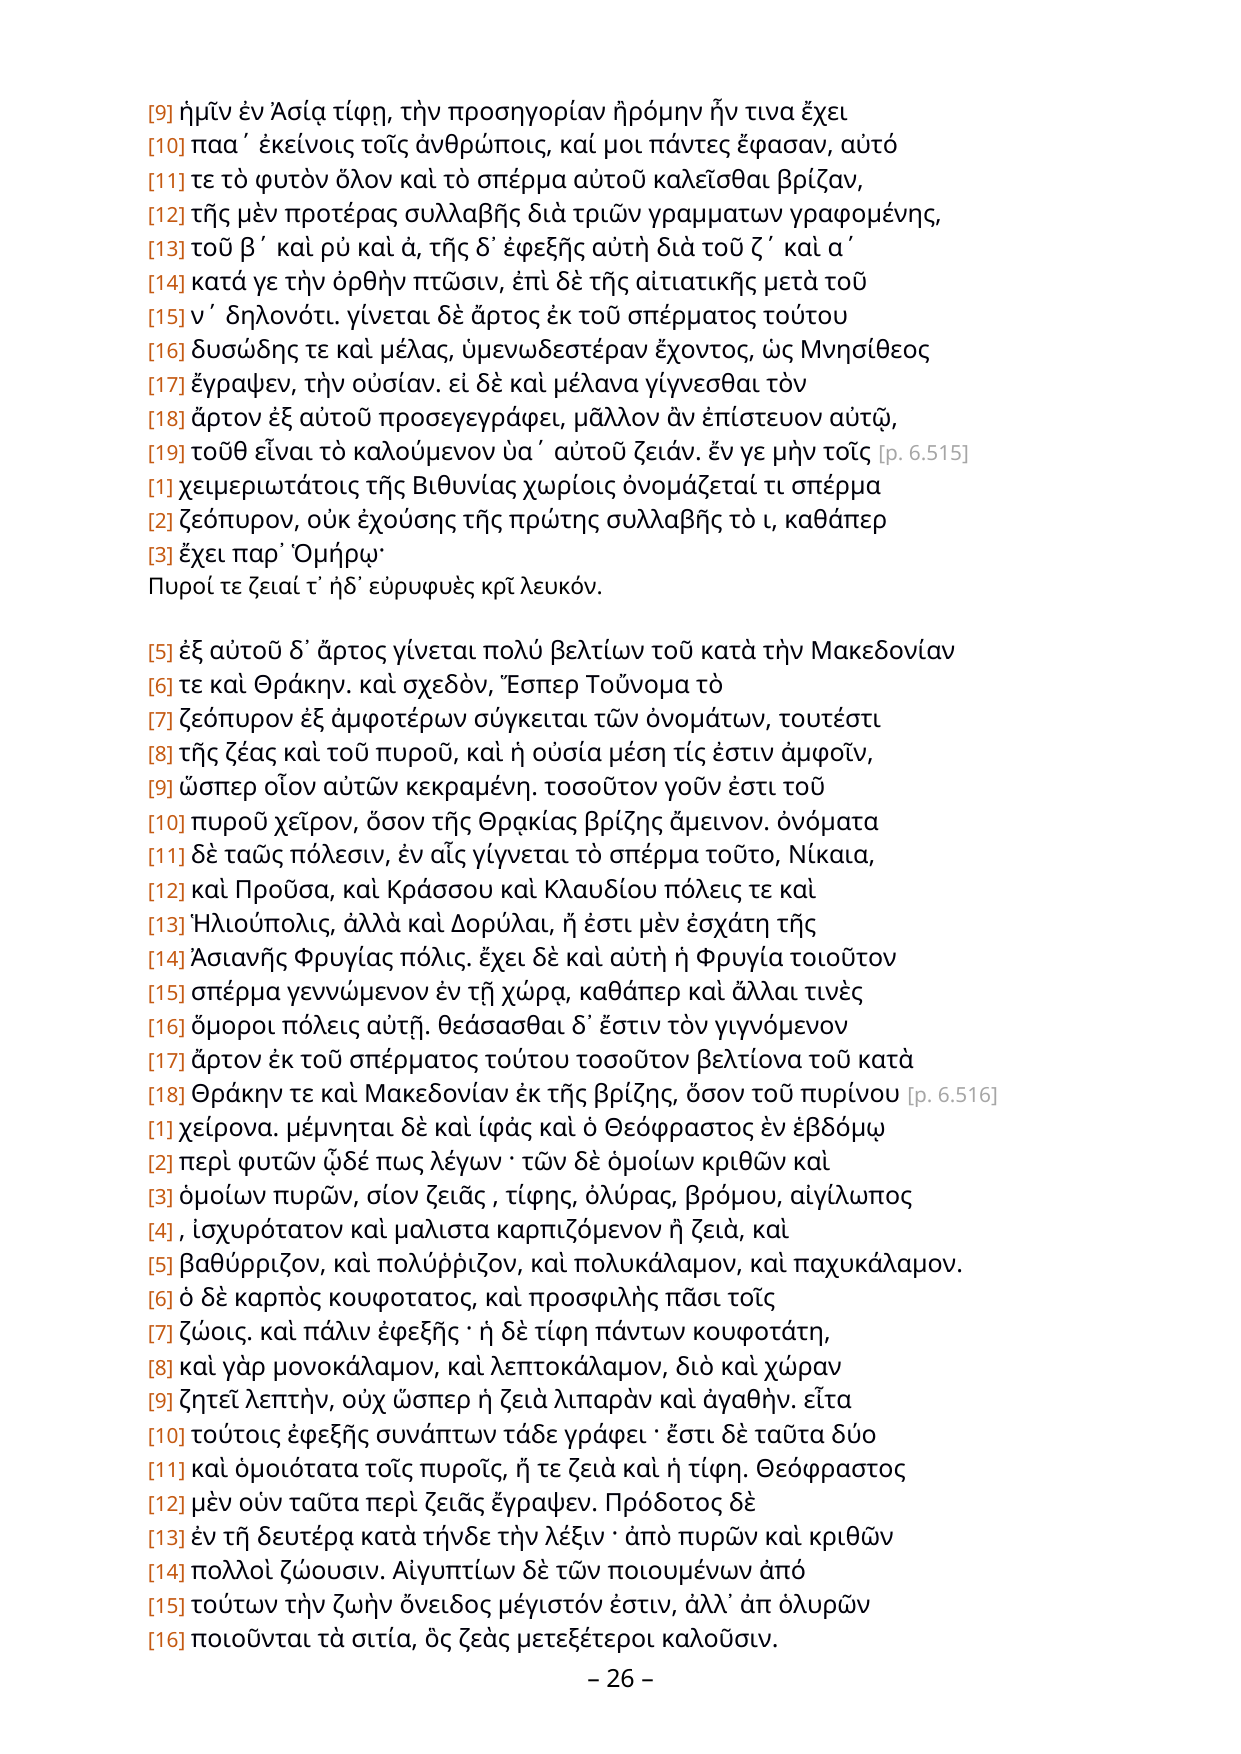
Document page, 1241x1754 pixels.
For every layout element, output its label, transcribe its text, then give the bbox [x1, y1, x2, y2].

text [148, 93, 1092, 570]
text Πυροί τε ζειαί τ᾽ ἠδ᾽ εὐρυφυὲς κρῖ λευκόν. [148, 570, 1092, 601]
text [148, 604, 1092, 1655]
